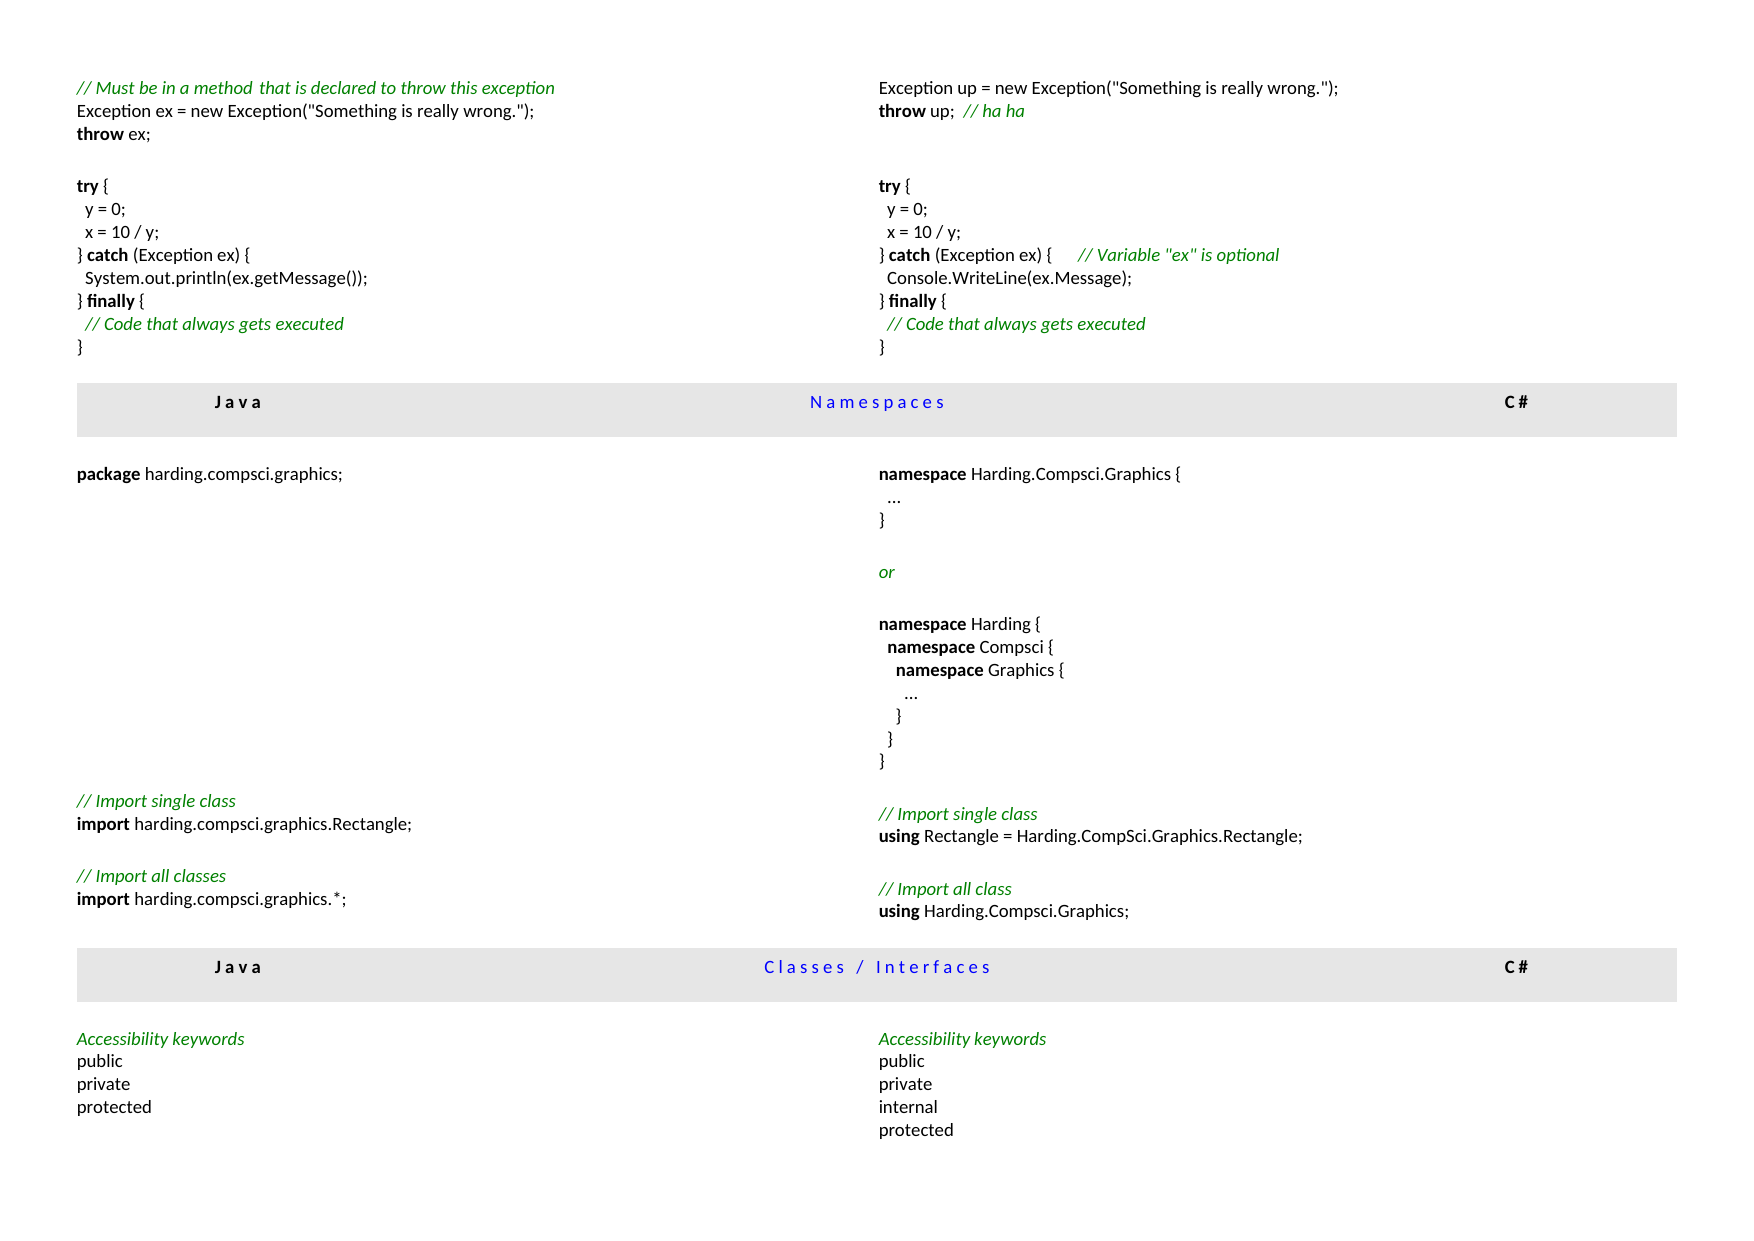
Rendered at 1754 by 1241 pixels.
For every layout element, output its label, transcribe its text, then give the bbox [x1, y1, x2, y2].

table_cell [877, 1025, 1679, 1165]
table_cell package harding.compsci.graphics; // Import single class import harding.compsci.graphics.Rectangle; // Import all classes import harding.compsci.graphics.*; [75, 461, 877, 946]
table_cell Exception up = new Exception("Something is really wrong."); throw up; // ha ha try { y = 0; x = 10 / y; } catch (Exception ex) { // Variable "ex" is optional Console.WriteLine(ex.Message); } finally { // Code that always gets executed } [877, 75, 1679, 381]
table_cell [75, 381, 1679, 461]
table_cell // Must be in a method that is declared to throw this exception Exception ex = new Exception("Something is really wrong."); throw ex; try { y = 0; x = 10 / y; } catch (Exception ex) { System.out.println(ex.getMessage()); } finally { // Code that always gets executed } [75, 75, 877, 381]
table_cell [75, 1025, 877, 1165]
table_cell [75, 946, 1679, 1025]
table_cell namespace Harding.Compsci.Graphics { ... } or namespace Harding { namespace Compsci { namespace Graphics { ... } } } // Import single class using Rectangle = Harding.CompSci.Graphics.Rectangle; // Import all class using Harding.Compsci.Graphics; [877, 461, 1679, 946]
